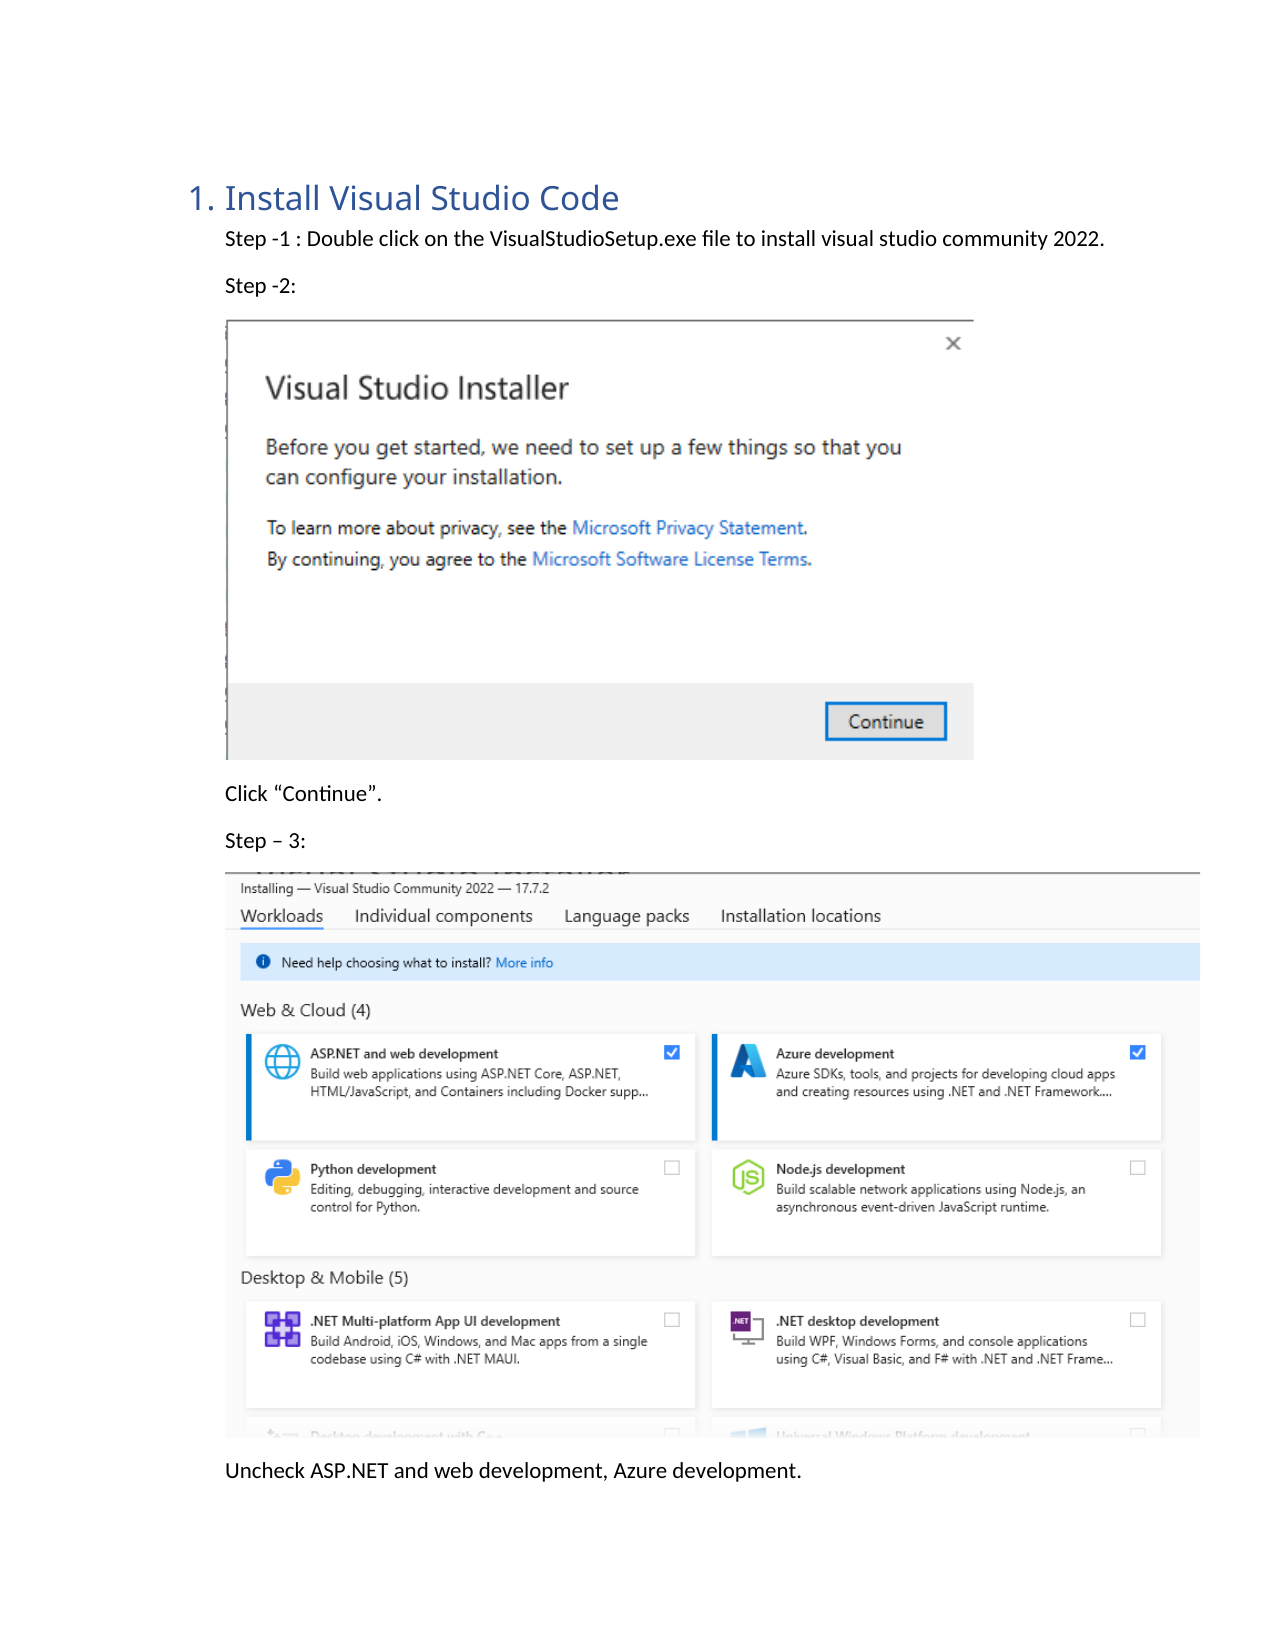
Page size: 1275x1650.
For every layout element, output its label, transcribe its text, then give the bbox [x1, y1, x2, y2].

subtitle Install Visual Studio Code [187, 175, 1125, 220]
text Step -2: [225, 271, 1125, 299]
picture [225, 317, 974, 760]
text Click “Continue”. [225, 779, 1125, 807]
text Uncheck ASP.NET and web development, Azure development. [225, 1457, 1125, 1484]
text Step – 3: [225, 826, 1125, 854]
picture [225, 872, 1200, 1438]
text Step -1 : Double click on the VisualStudioSetup.exe file to install visual studio community 2022. [225, 224, 1125, 252]
